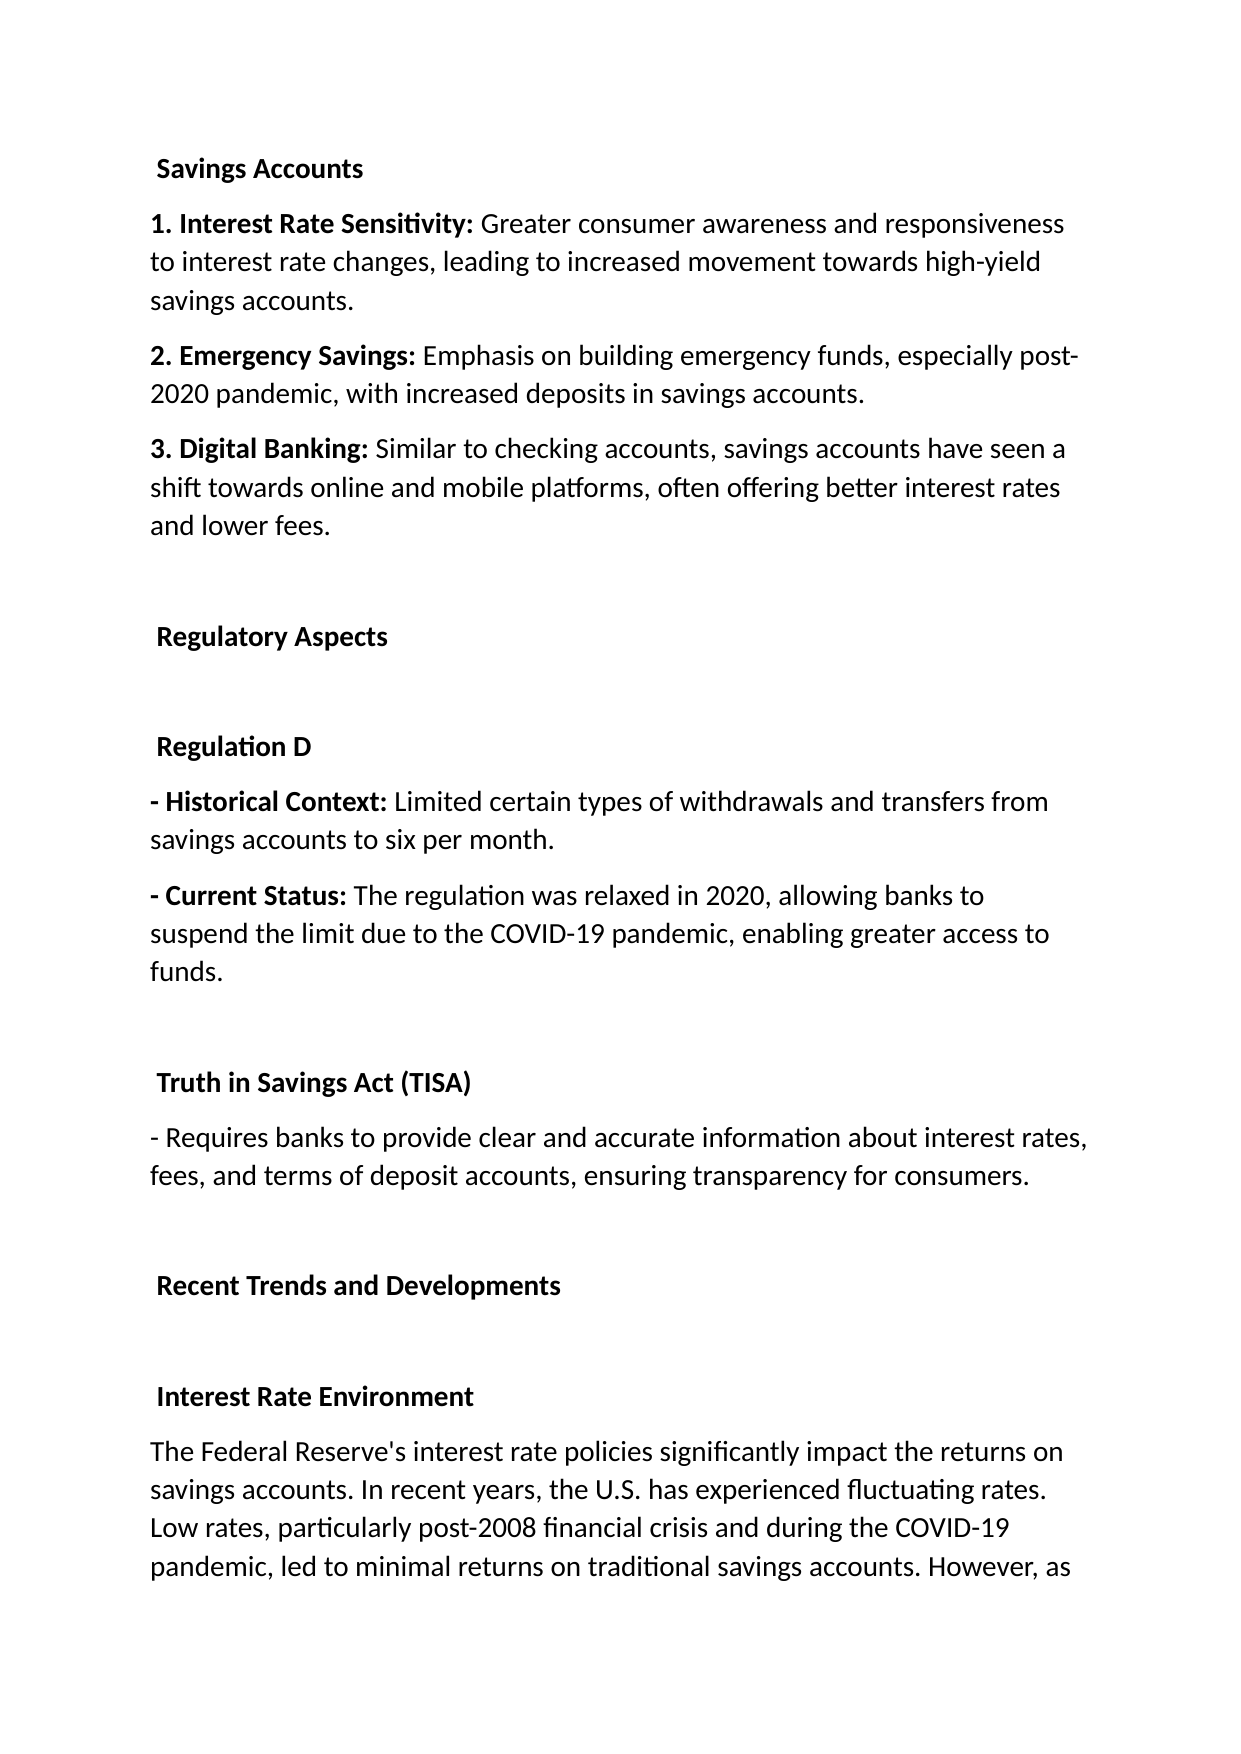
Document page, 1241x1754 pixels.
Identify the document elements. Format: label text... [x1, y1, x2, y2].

text Regulation D [150, 728, 1090, 763]
text 2. Emergency Savings: Emphasis on building emergency funds, especially post-2020 pandemic, with increased deposits in savings accounts. [150, 337, 1090, 411]
text - Requires banks to provide clear and accurate information about interest rates, fees, and terms of deposit accounts, ensuring transparency for consumers. [150, 1119, 1090, 1193]
text 3. Digital Banking: Similar to checking accounts, savings accounts have seen a shift towards online and mobile platforms, often offering better interest rates and lower fees. [150, 431, 1090, 543]
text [150, 1433, 1090, 1584]
text Recent Trends and Developments [150, 1267, 1090, 1303]
text Savings Accounts [150, 150, 1090, 186]
text - Current Status: The regulation was relaxed in 2020, allowing banks to suspend the limit due to the COVID-19 pandemic, enabling greater access to funds. [150, 877, 1090, 989]
text Interest Rate Environment [150, 1378, 1090, 1413]
text - Historical Context: Limited certain types of withdrawals and transfers from savings accounts to six per month. [150, 783, 1090, 857]
text Regulatory Aspects [150, 618, 1090, 653]
text 1. Interest Rate Sensitivity: Greater consumer awareness and responsiveness to interest rate changes, leading to increased movement towards high-yield savings accounts. [150, 205, 1090, 318]
text Truth in Savings Act (TISA) [150, 1064, 1090, 1099]
